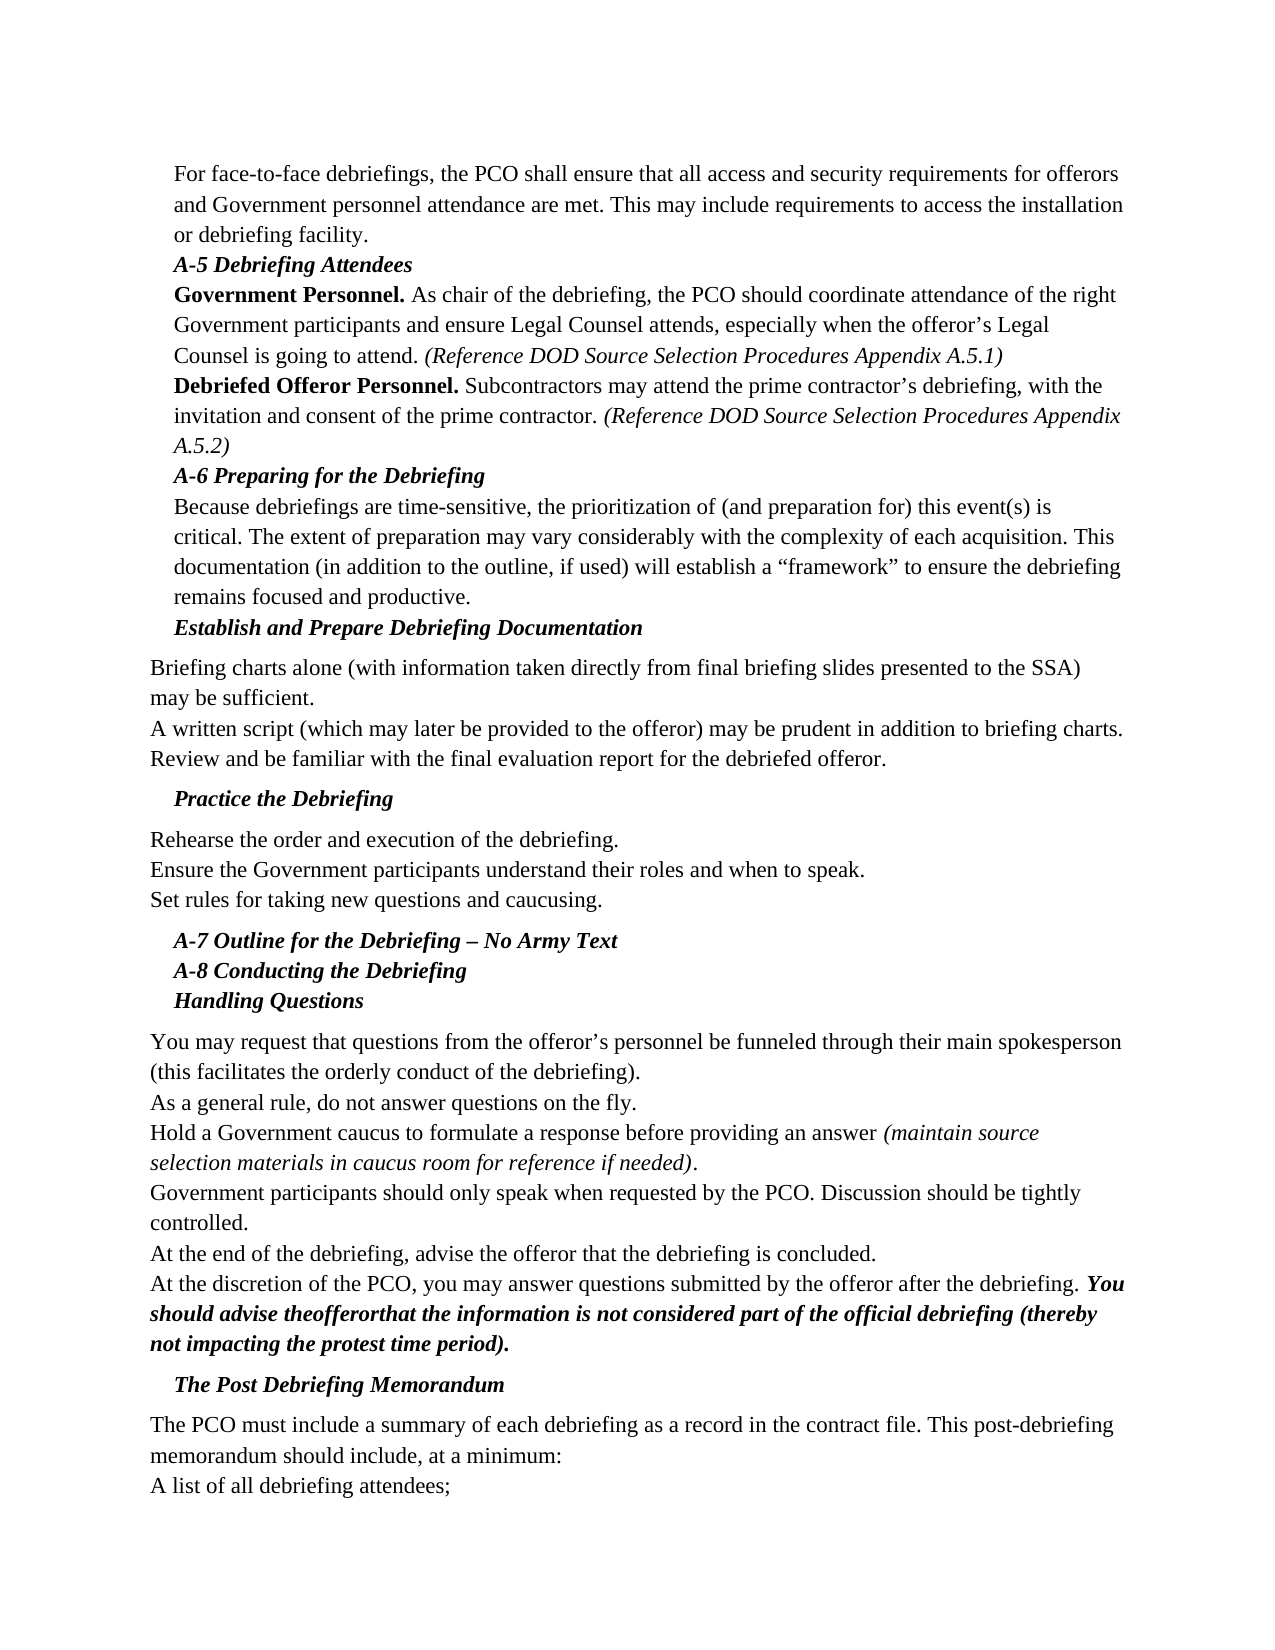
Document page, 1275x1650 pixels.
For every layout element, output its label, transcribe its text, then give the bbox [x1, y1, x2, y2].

text A-7 Outline for the Debriefing – No Army Text [163, 917, 1135, 947]
list Rehearse the order and execution of the debriefing. [150, 826, 1125, 852]
list As a general rule, do not answer questions on the fly. [150, 1088, 1125, 1115]
text A-6 Preparing for the Debriefing [163, 452, 1135, 482]
list You may request that questions from the offeror’s personnel be funneled through their main spokesperson (this facilitates the orderly conduct of the debriefing). [150, 1028, 1125, 1085]
list Review and be familiar with the final evaluation report for the debriefed offeror. [150, 745, 1125, 771]
text Government Personnel. As chair of the debriefing, the PCO should coordinate attendance of the right Government participants and ensure Legal Counsel attends, especially when the offeror’s Legal Counsel is going to attend. (Reference DOD Source Selection Procedures Appendix A.5.1) [163, 271, 1135, 361]
text A-5 Debriefing Attendees [163, 241, 1135, 271]
text For face-to-face debriefings, the PCO shall ensure that all access and security requirements for offerors and Government personnel attendance are met. This may include requirements to access the installation or debriefing facility. [163, 150, 1135, 241]
list The PCO must include a summary of each debriefing as a record in the contract file. This post-debriefing memorandum should include, at a minimum: [150, 1411, 1125, 1468]
text The Post Debriefing Memorandum [163, 1360, 1135, 1408]
text Practice the Debriefing [163, 775, 1135, 822]
list At the discretion of the PCO, you may answer questions submitted by the offeror after the debriefing. You should advise theofferorthat the information is not considered part of the official debriefing (thereby not impacting the protest time period). [150, 1270, 1125, 1357]
text Establish and Prepare Debriefing Documentation [163, 603, 1135, 650]
text Debriefed Offeror Personnel. Subcontractors may attend the prime contractor’s debriefing, with the invitation and consent of the prime contractor. (Reference DOD Source Selection Procedures Appendix A.5.2) [163, 361, 1135, 452]
text A-8 Conducting the Debriefing [163, 947, 1135, 977]
list Hold a Government caucus to formulate a response before providing an answer (maintain source selection materials in caucus room for reference if needed). [150, 1119, 1125, 1175]
list A list of all debriefing attendees; [150, 1472, 1125, 1498]
text Handling Questions [163, 977, 1135, 1024]
list Briefing charts alone (with information taken directly from final briefing slides presented to the SSA) may be sufficient. [150, 654, 1125, 711]
text Because debriefings are time-sensitive, the prioritization of (and preparation for) this event(s) is critical. The extent of preparation may vary considerably with the complexity of each acquisition. This documentation (in addition to the outline, if used) will establish a “framework” to ensure the debriefing remains focused and productive. [163, 482, 1135, 603]
list Government participants should only speak when requested by the PCO. Discussion should be tightly controlled. [150, 1179, 1125, 1236]
list Set rules for taking new questions and caucusing. [150, 886, 1125, 913]
list At the end of the debriefing, advise the offeror that the debriefing is concluded. [150, 1239, 1125, 1266]
list Ensure the Government participants understand their roles and when to speak. [150, 856, 1125, 883]
list A written script (which may later be provided to the offeror) may be prudent in addition to briefing charts. [150, 714, 1125, 741]
